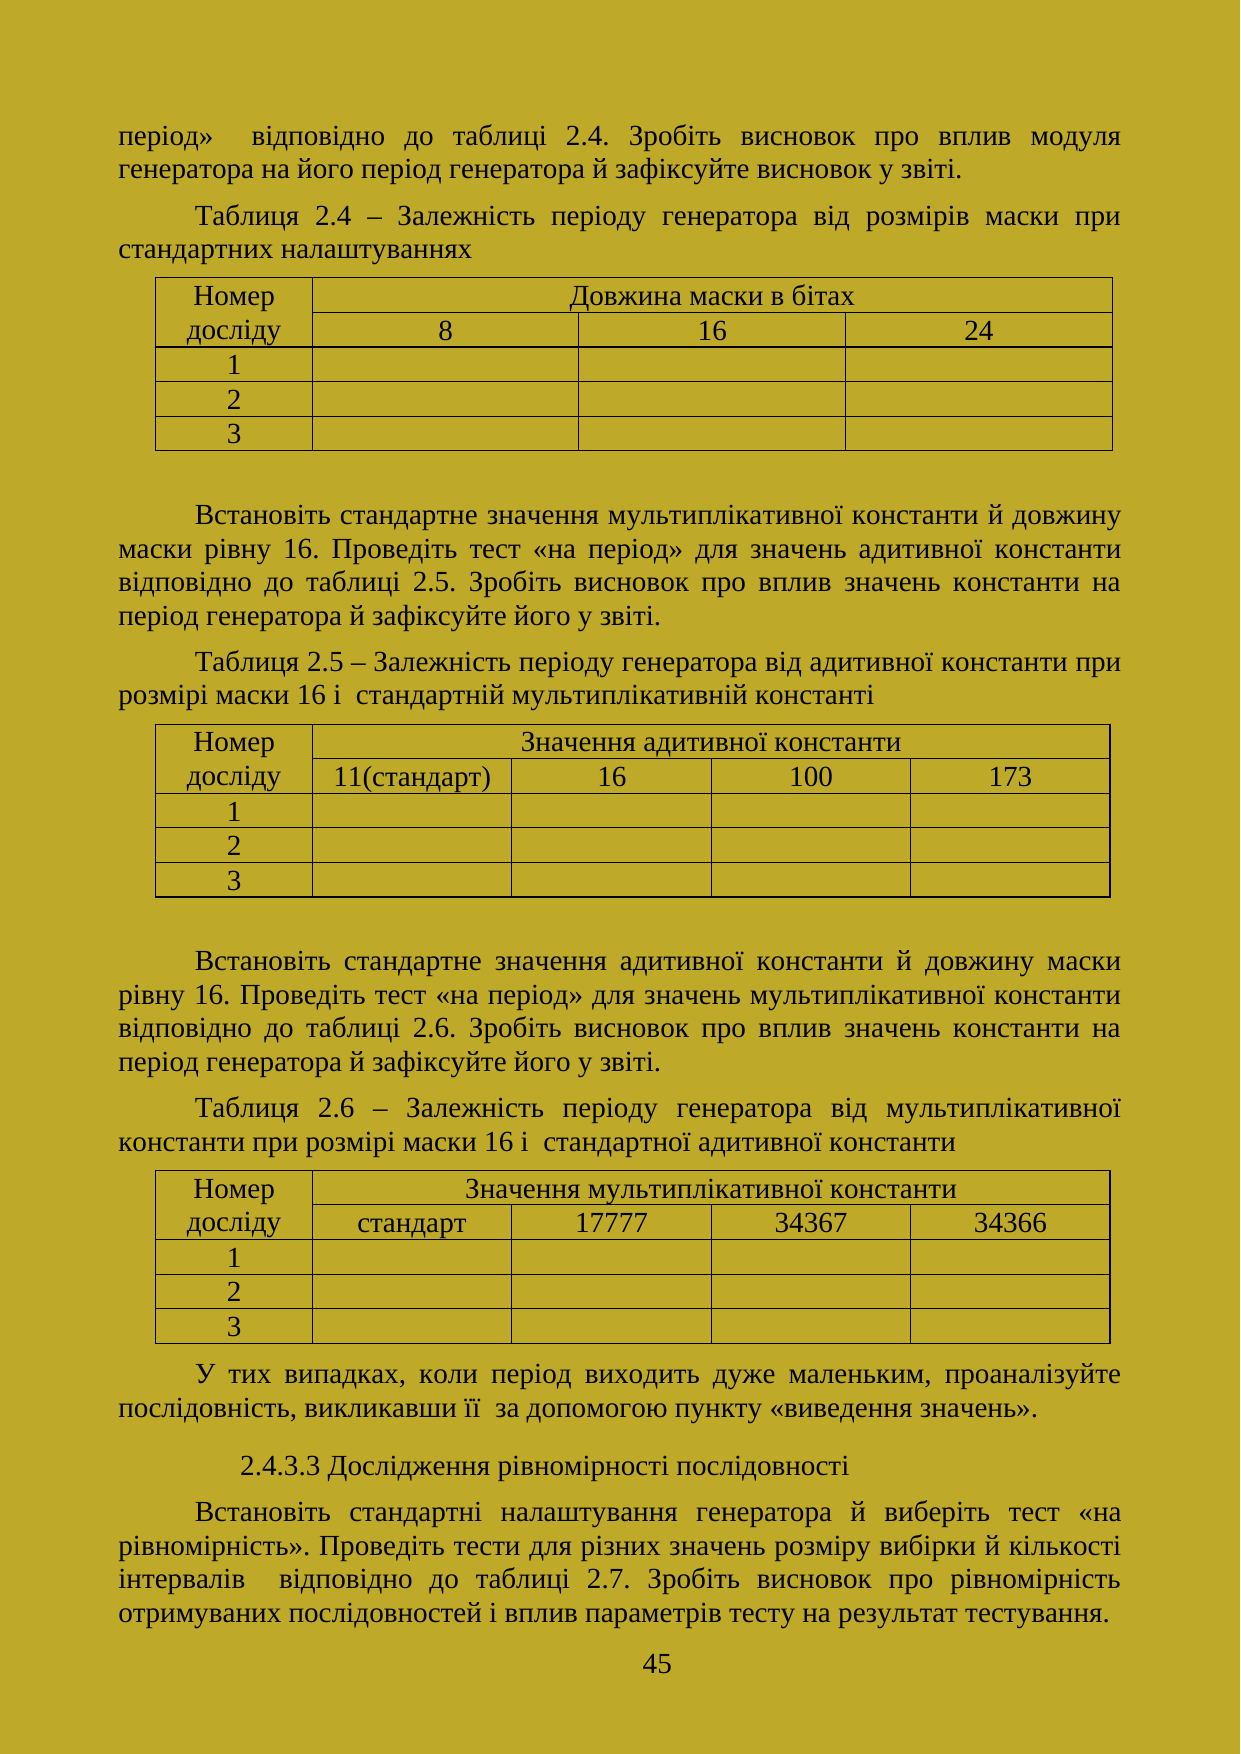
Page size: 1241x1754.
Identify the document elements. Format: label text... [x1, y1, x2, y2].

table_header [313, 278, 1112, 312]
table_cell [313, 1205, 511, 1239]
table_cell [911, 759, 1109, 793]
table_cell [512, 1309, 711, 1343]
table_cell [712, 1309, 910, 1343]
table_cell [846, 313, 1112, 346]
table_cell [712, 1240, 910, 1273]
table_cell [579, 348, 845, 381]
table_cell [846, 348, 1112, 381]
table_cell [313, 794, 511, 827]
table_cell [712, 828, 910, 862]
text Встановіть стандартне значення мультиплікативної константи й довжину маски рівну 16. Проведіть тест «на період» для значень адитивної константи відповідно до таблиці 2.5. Зробіть висновок про вплив значень константи на період генератора й зафіксуйте його у звіті. [118, 497, 1122, 631]
text Таблиця 2.5 – Залежність періоду генератора від адитивної константи при розмірі маски 16 і стандартній мультиплікативній константі [118, 644, 1122, 711]
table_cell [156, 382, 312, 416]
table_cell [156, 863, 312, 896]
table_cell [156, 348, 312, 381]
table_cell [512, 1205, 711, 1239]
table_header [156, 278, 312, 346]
text У тих випадках, коли період виходить дуже маленьким, проаналізуйте послідовність, викликавши її за допомогою пункту «виведення значень». [118, 1356, 1122, 1423]
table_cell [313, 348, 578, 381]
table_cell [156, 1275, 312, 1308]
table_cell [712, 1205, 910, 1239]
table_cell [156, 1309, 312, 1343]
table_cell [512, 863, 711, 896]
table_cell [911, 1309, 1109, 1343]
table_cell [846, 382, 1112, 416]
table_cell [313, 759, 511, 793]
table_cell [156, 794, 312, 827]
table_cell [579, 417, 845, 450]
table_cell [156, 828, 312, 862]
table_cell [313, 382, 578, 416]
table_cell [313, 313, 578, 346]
text Встановіть стандартне значення адитивної константи й довжину маски рівну 16. Проведіть тест «на період» для значень мультиплікативної константи відповідно до таблиці 2.6. Зробіть висновок про вплив значень константи на період генератора й зафіксуйте його у звіті. [118, 943, 1122, 1078]
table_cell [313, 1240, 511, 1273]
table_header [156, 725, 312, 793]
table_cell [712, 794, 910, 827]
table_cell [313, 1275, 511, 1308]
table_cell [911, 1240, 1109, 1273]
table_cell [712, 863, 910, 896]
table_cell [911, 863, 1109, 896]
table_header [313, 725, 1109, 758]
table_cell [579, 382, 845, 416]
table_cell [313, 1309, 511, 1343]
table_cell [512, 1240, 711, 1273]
subtitle Дослідження рівномірності послідовності [240, 1448, 1122, 1482]
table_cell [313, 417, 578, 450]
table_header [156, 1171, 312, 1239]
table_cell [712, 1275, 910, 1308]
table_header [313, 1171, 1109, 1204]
text Таблиця 2.4 – Залежність періоду генератора від розмірів маски при стандартних налаштуваннях [118, 198, 1122, 265]
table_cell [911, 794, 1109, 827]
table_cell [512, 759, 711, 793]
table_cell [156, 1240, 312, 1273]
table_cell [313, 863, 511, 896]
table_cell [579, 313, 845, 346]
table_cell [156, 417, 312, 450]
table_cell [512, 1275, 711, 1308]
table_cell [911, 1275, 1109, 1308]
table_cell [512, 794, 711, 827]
text Встановіть стандартні налаштування генератора й виберіть тест «на рівномірність». Проведіть тести для різних значень розміру вибірки й кількості інтервалів відповідно до таблиці 2.7. Зробіть висновок про рівномірність отримуваних послідовностей і вплив параметрів тесту на результат тестування. [118, 1494, 1122, 1628]
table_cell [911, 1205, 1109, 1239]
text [118, 118, 1122, 185]
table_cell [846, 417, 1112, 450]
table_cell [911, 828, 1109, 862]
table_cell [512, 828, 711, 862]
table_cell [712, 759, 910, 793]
text Таблиця 2.6 – Залежність періоду генератора від мультиплікативної константи при розмірі маски 16 і стандартної адитивної константи [118, 1090, 1122, 1157]
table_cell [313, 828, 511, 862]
